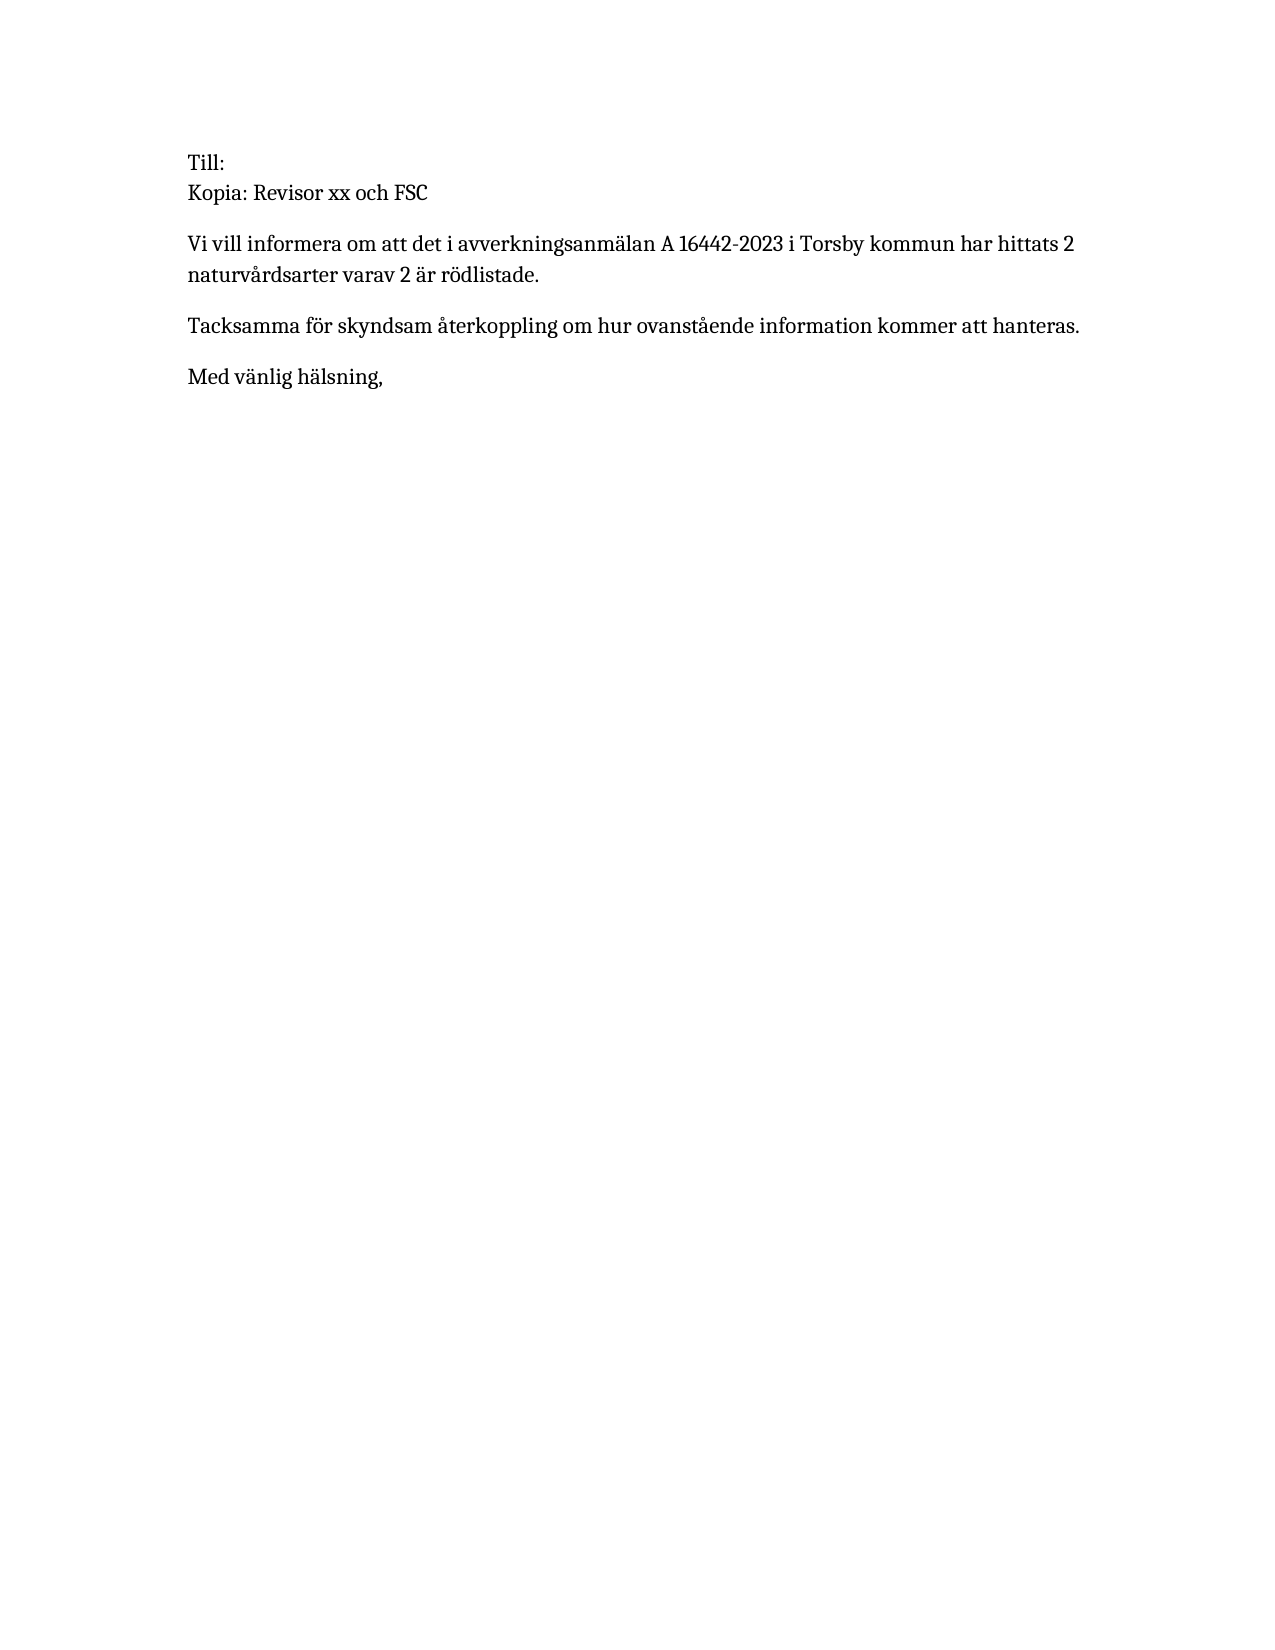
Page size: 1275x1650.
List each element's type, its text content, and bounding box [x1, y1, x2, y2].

text Vi vill informera om att det i avverkningsanmälan A 16442-2023 i Torsby kommun har hittats 2 naturvårdsarter varav 2 är rödlistade. [187, 231, 1087, 288]
text Tacksamma för skyndsam återkoppling om hur ovanstående information kommer att hanteras. [187, 312, 1087, 339]
text Med vänlig hälsning, [187, 363, 1087, 420]
text Till: Kopia: Revisor xx och FSC [187, 150, 1087, 207]
